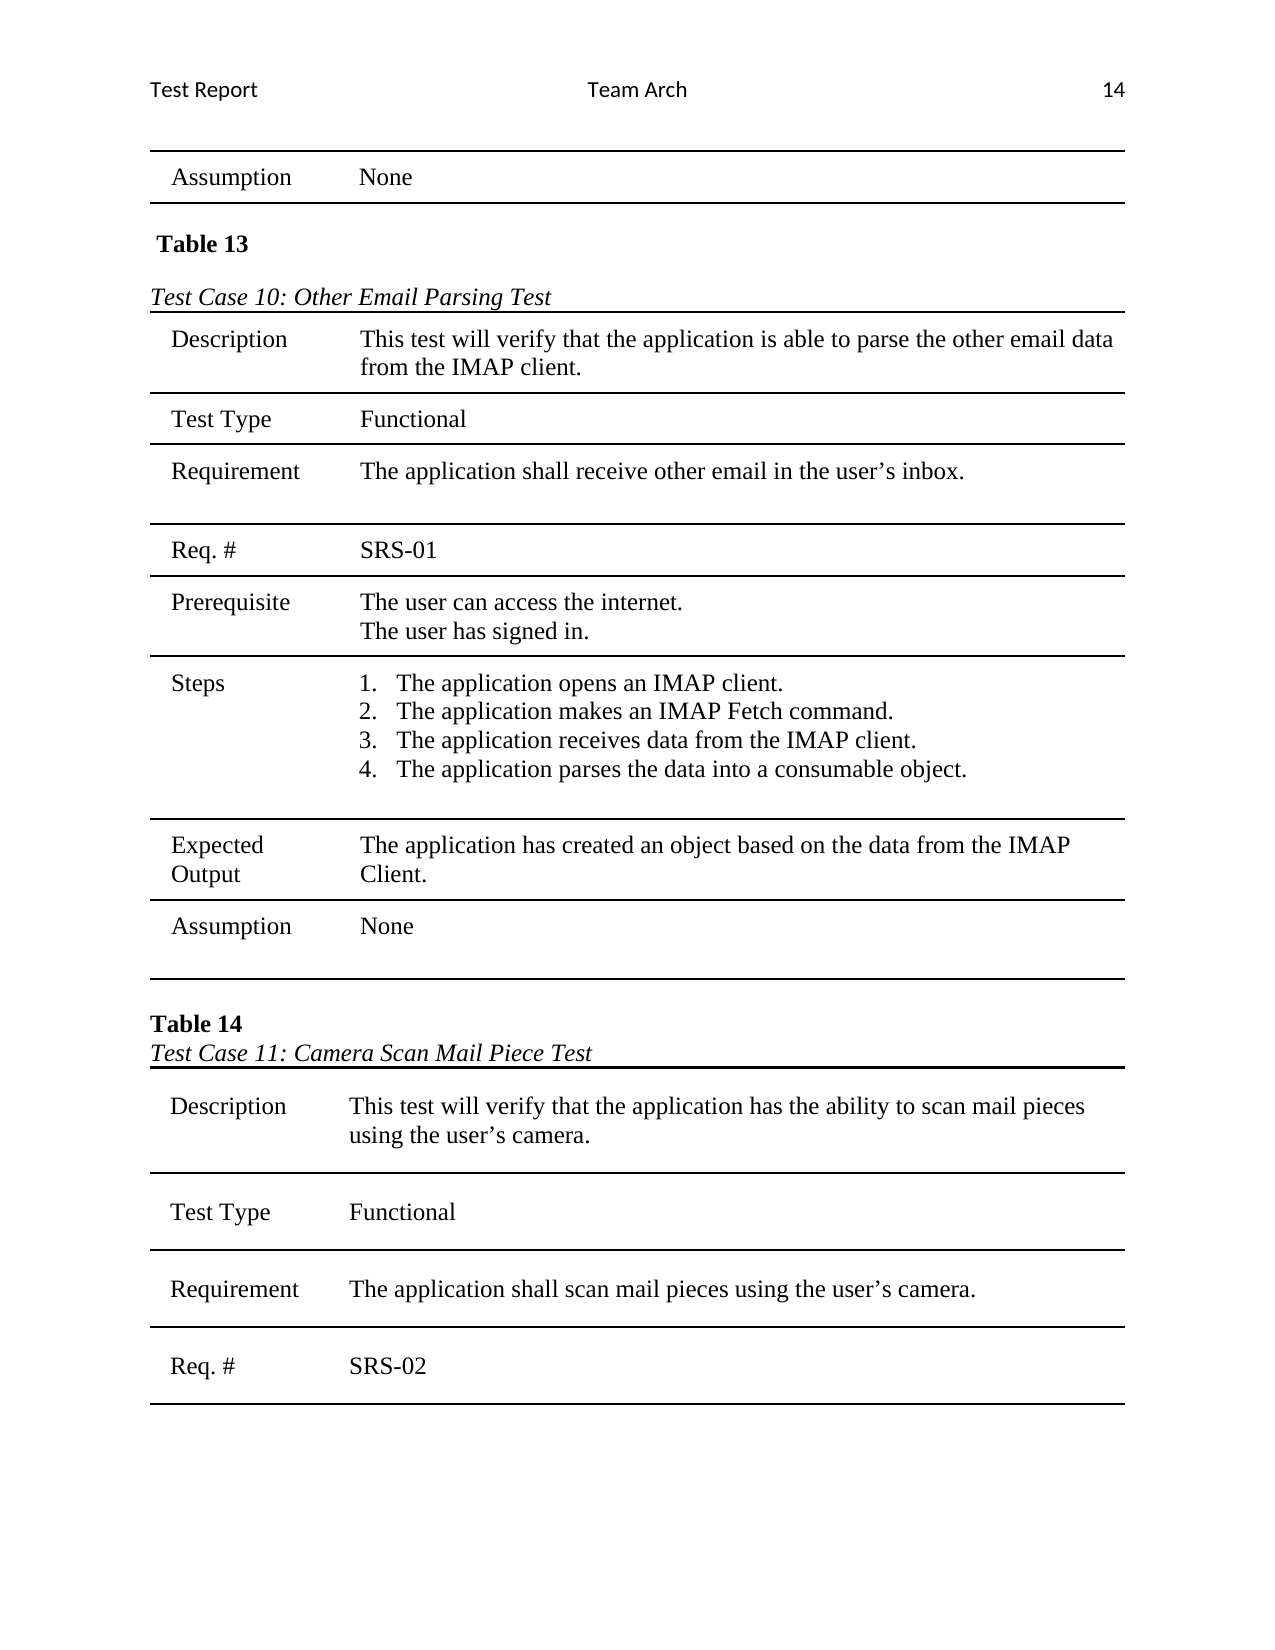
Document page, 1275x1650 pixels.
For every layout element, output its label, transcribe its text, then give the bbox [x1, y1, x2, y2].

text Table 14 [150, 1009, 1125, 1038]
table_cell Functional [339, 394, 1125, 443]
table_cell Assumption [150, 901, 339, 978]
table_cell Req. # [150, 1328, 338, 1403]
table_cell None [338, 152, 1125, 202]
text Test Case 10: Other Email Parsing Test [150, 282, 1125, 311]
table_header This test will verify that the application has the ability to scan mail pieces using the user’s camera. [339, 1069, 1125, 1172]
table_header Description [150, 1069, 338, 1172]
table_cell The application shall scan mail pieces using the user’s camera. [339, 1251, 1125, 1326]
table_cell Requirement [150, 445, 339, 523]
table_cell The application opens an IMAP client. The application makes an IMAP Fetch command. The application receives data from the IMAP client. The application parses the data into a consumable object. [339, 657, 1125, 818]
table_cell SRS-01 [339, 525, 1125, 575]
table_cell SRS-02 [339, 1328, 1125, 1403]
table_cell None [339, 901, 1125, 978]
table_cell Expected Output [150, 820, 339, 898]
table_cell The application shall receive other email in the user’s inbox. [339, 445, 1125, 523]
table_cell Test Type [150, 394, 339, 443]
table_cell Functional [339, 1174, 1125, 1249]
table_header Description [150, 313, 339, 392]
table_cell Assumption [150, 152, 338, 202]
table_cell Steps [150, 657, 339, 818]
table_cell Requirement [150, 1251, 338, 1326]
table_header This test will verify that the application is able to parse the other email data from the IMAP client. [339, 313, 1125, 392]
table_cell Test Type [150, 1174, 338, 1249]
table_cell Req. # [150, 525, 339, 575]
table_cell The application has created an object based on the data from the IMAP Client. [339, 820, 1125, 898]
table_cell Prerequisite [150, 577, 339, 655]
table_cell The user can access the internet. The user has signed in. [339, 577, 1125, 655]
text Test Case 11: Camera Scan Mail Piece Test [150, 1038, 1125, 1066]
text Table 13 [150, 229, 1125, 257]
